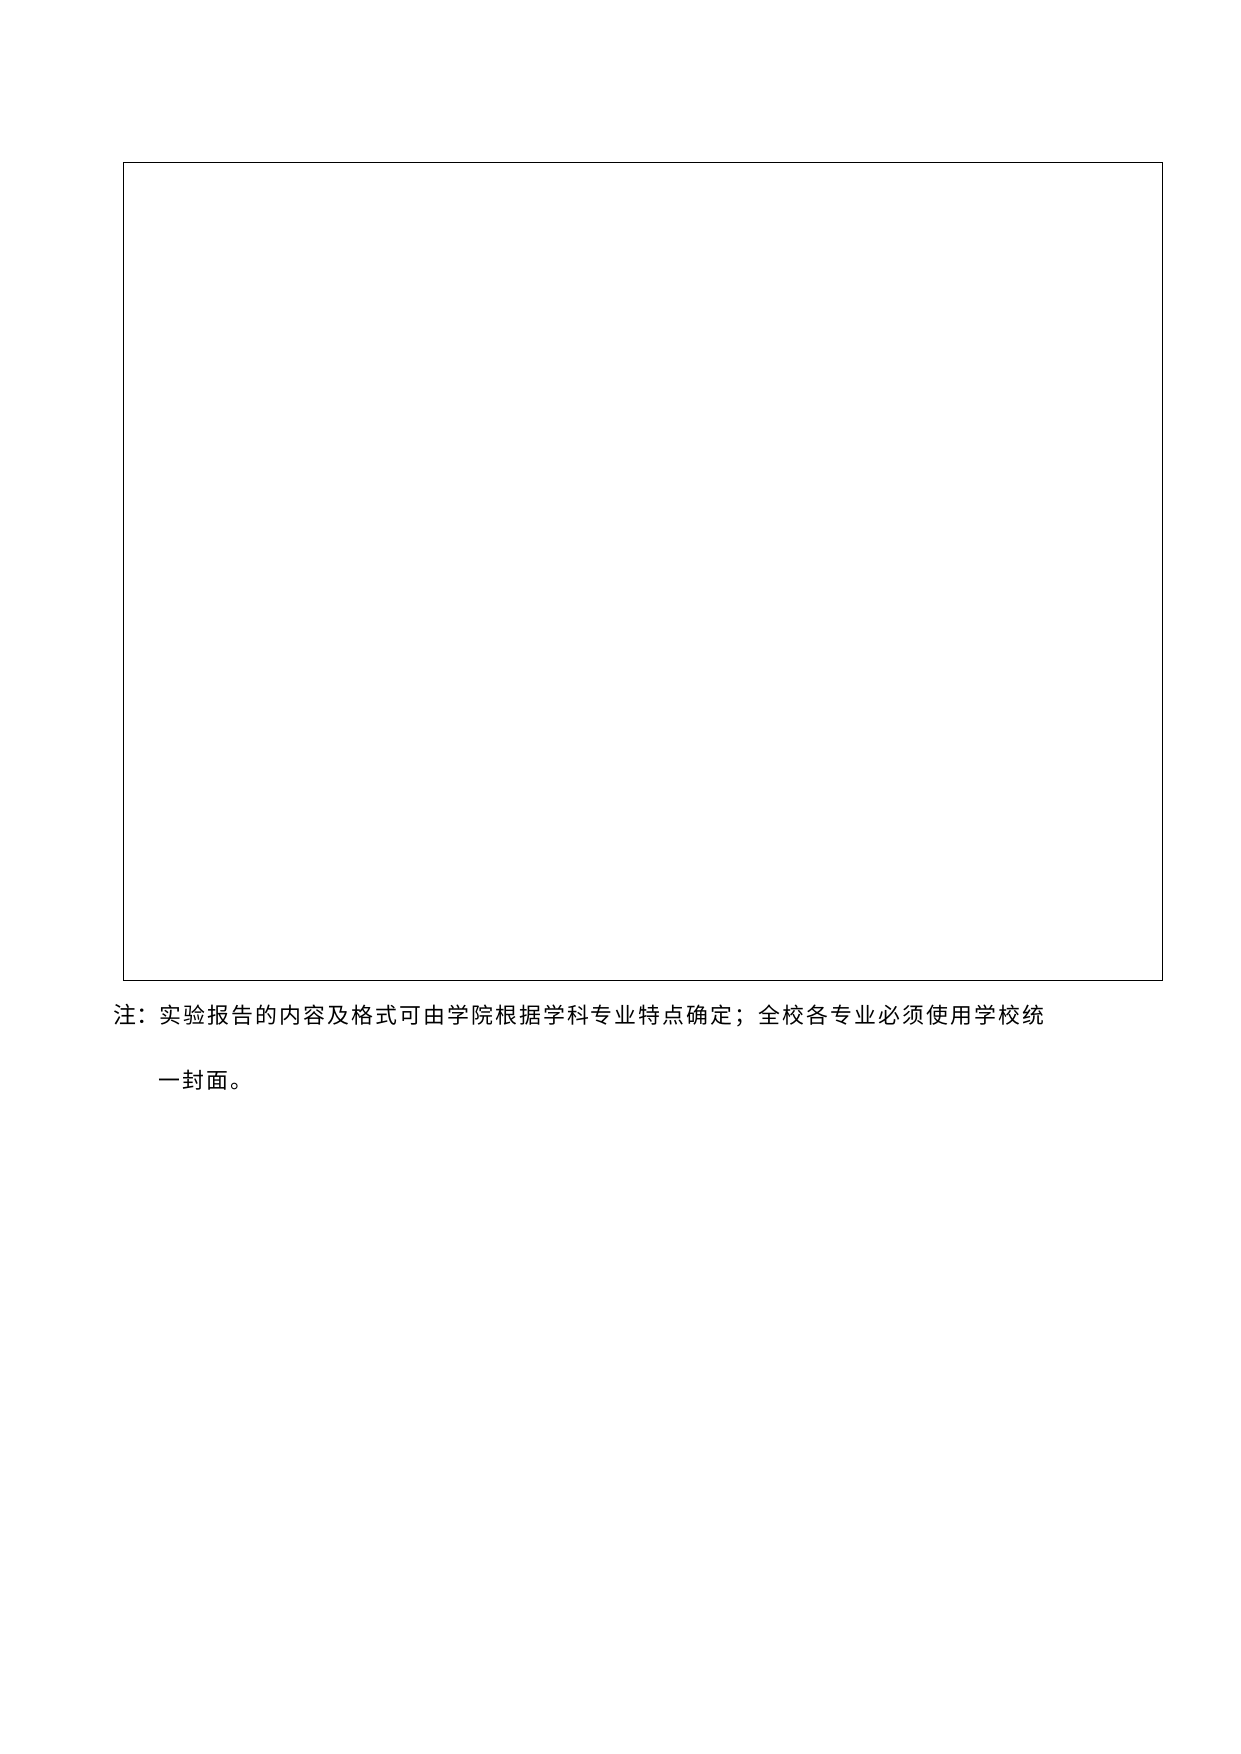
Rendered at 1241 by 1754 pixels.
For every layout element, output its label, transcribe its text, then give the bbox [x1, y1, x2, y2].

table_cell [124, 163, 1162, 980]
text 注：实验报告的内容及格式可由学院根据学科专业特点确定；全校各专业必须使用学校统一封面。 [114, 981, 1053, 1095]
